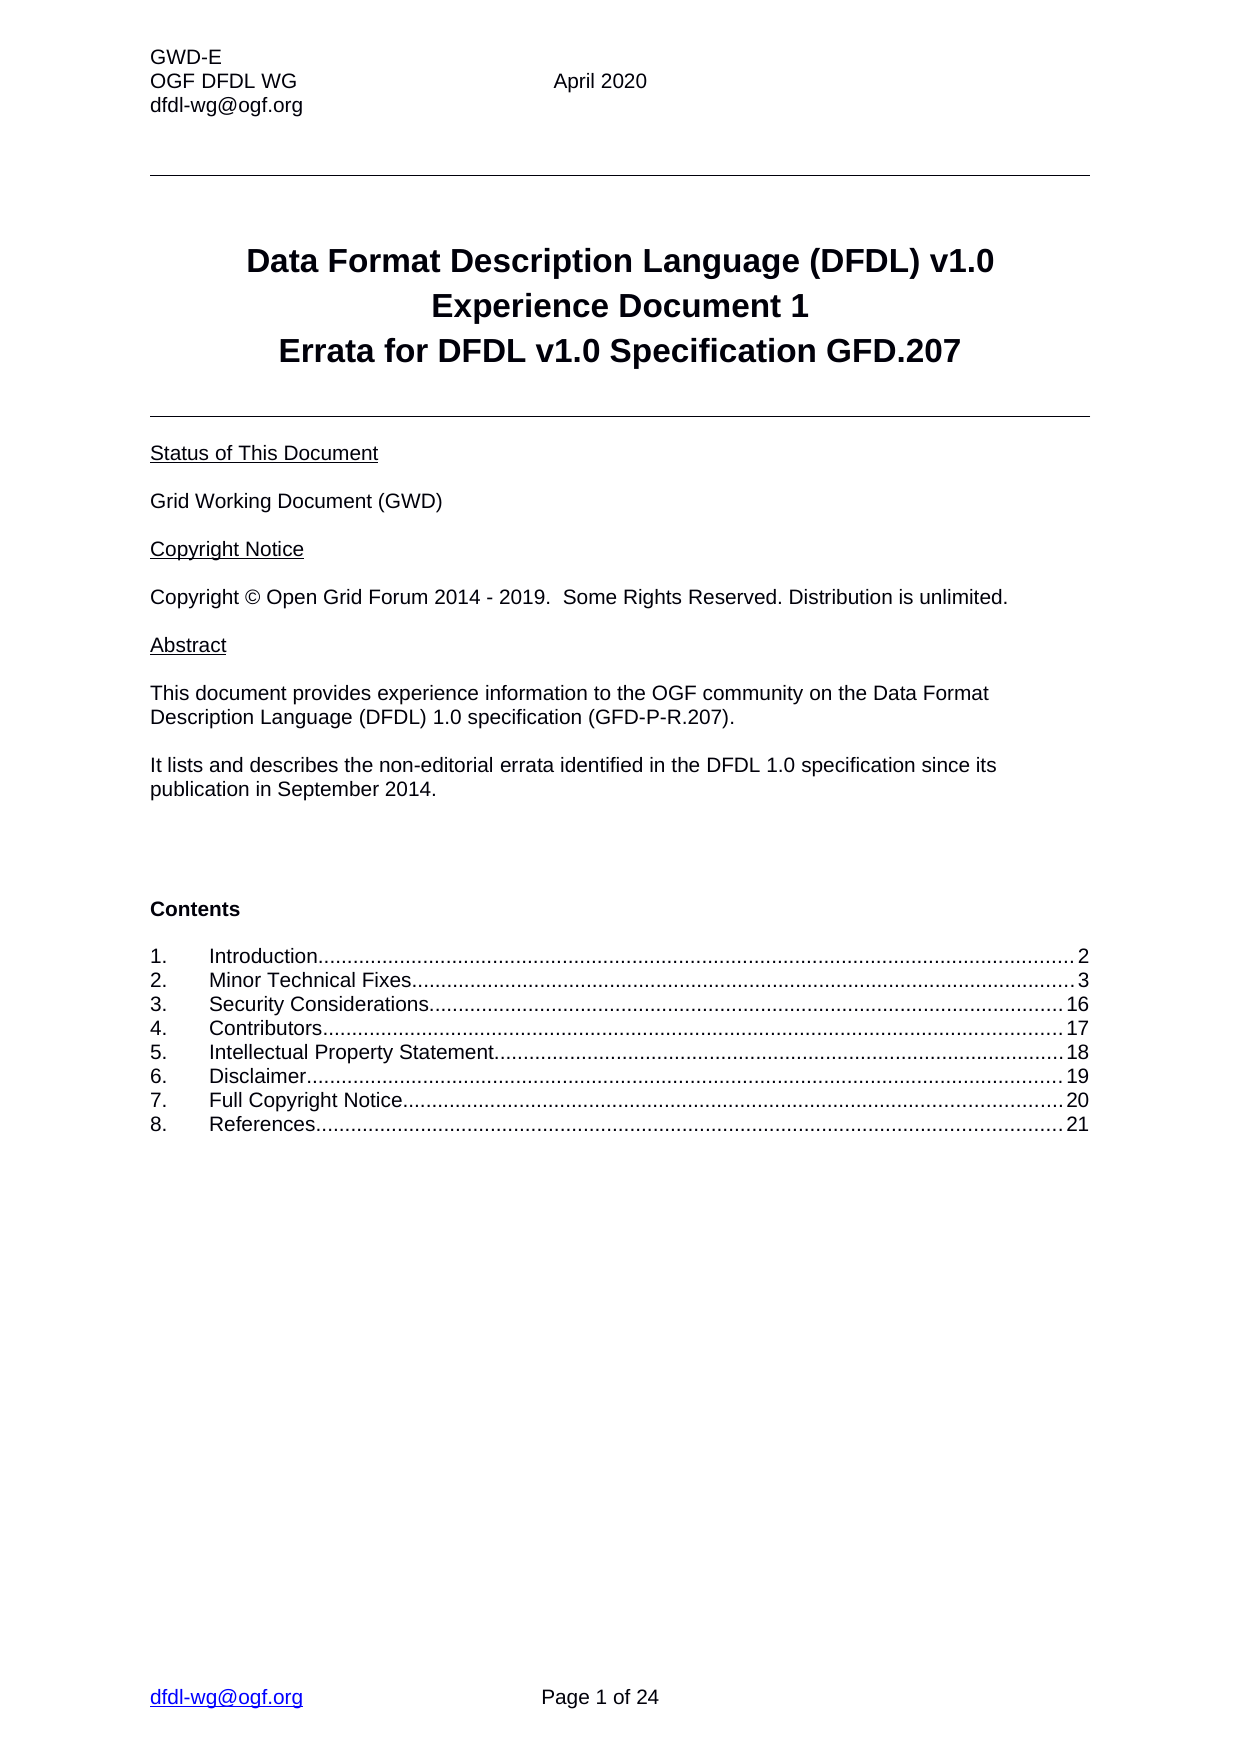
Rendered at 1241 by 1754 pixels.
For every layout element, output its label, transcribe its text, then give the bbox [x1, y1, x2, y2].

text Copyright Notice [150, 537, 1090, 561]
text Contents [150, 896, 1090, 920]
text 5. Intellectual Property Statement 18 [150, 1040, 1090, 1064]
text 8. References 21 [150, 1112, 1090, 1136]
subtitle Data Format Description Language (DFDL) v1.0 [150, 238, 1090, 280]
text 4. Contributors 17 [150, 1016, 1090, 1040]
text Experience Document 1 [150, 283, 1090, 325]
text 6. Disclaimer 19 [150, 1064, 1090, 1088]
text 7. Full Copyright Notice 20 [150, 1088, 1090, 1112]
text 2. Minor Technical Fixes 3 [150, 968, 1090, 992]
text Abstract [150, 633, 1090, 657]
text 1. Introduction 2 [150, 944, 1090, 968]
text Copyright © Open Grid Forum 2014 - 2019. Some Rights Reserved. Distribution is unlimited. [150, 585, 1090, 609]
text It lists and describes the non-editorial errata identified in the DFDL 1.0 specification since its publication in September 2014. [150, 753, 1090, 801]
text Status of This Document [150, 441, 1090, 465]
text 3. Security Considerations 16 [150, 992, 1090, 1016]
text This document provides experience information to the OGF community on the Data Format Description Language (DFDL) 1.0 specification (GFD-P-R.207). [150, 681, 1090, 729]
text Grid Working Document (GWD) [150, 489, 1090, 513]
text Errata for DFDL v1.0 Specification GFD.207 [150, 328, 1090, 369]
